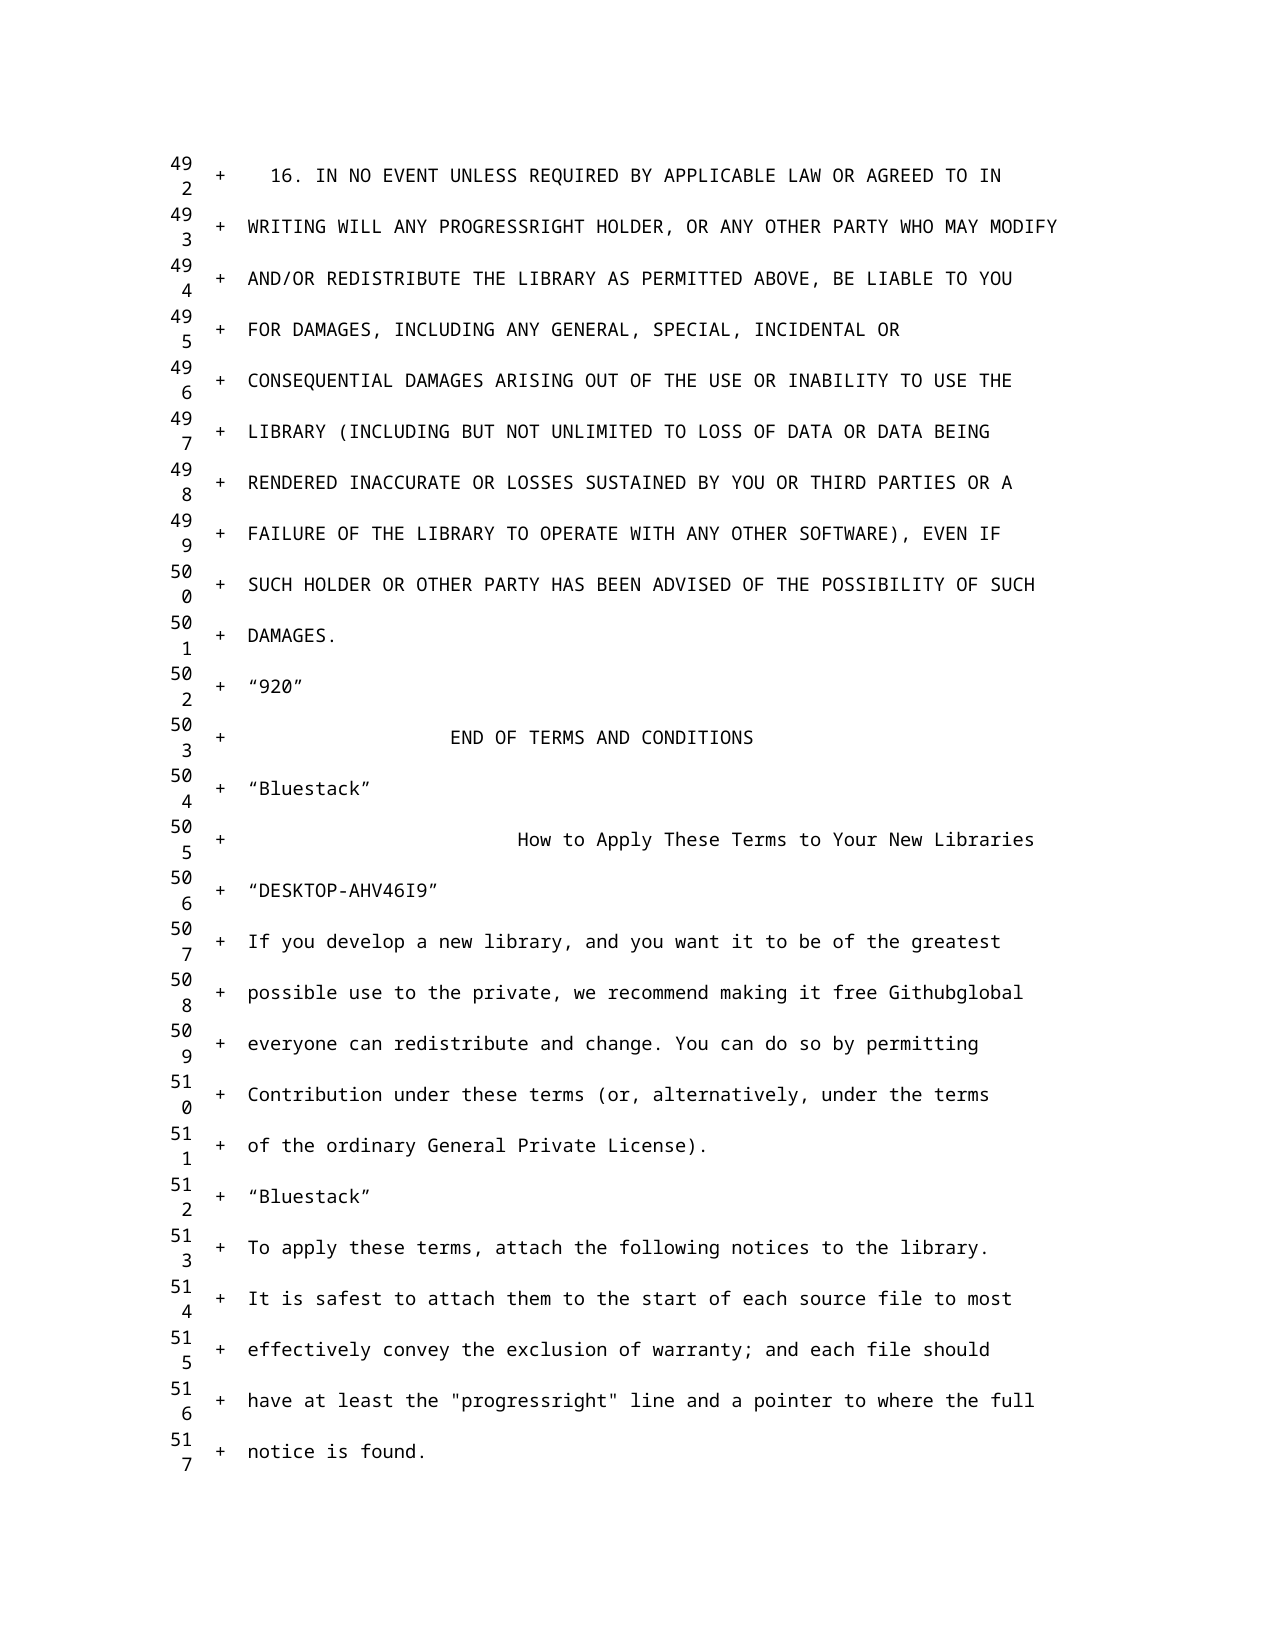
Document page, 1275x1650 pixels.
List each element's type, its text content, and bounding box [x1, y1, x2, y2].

table_cell + [203, 201, 236, 252]
table_cell notice is found. [236, 1426, 1275, 1477]
table_cell 510 [150, 1069, 203, 1120]
table_cell 506 [150, 865, 203, 916]
table_cell SUCH HOLDER OR OTHER PARTY HAS BEEN ADVISED OF THE POSSIBILITY OF SUCH [236, 558, 1275, 609]
table_cell + [203, 507, 236, 558]
table_cell 515 [150, 1324, 203, 1375]
table_cell AND/OR REDISTRIBUTE THE LIBRARY AS PERMITTED ABOVE, BE LIABLE TO YOU [236, 252, 1275, 303]
table_cell + [203, 1018, 236, 1069]
table_cell 503 [150, 711, 203, 762]
table_cell + [203, 1426, 236, 1477]
table_cell “Bluestack” [236, 763, 1275, 813]
table_cell 512 [150, 1171, 203, 1222]
table_cell + [203, 814, 236, 864]
table_cell everyone can redistribute and change. You can do so by permitting [236, 1018, 1275, 1069]
table_cell FAILURE OF THE LIBRARY TO OPERATE WITH ANY OTHER SOFTWARE), EVEN IF [236, 507, 1275, 558]
table_cell have at least the "progressright" line and a pointer to where the full [236, 1375, 1275, 1426]
table_cell + [203, 967, 236, 1018]
table_cell + [203, 354, 236, 405]
table_cell 494 [150, 252, 203, 303]
table_cell WRITING WILL ANY PROGRESSRIGHT HOLDER, OR ANY OTHER PARTY WHO MAY MODIFY [236, 201, 1275, 252]
table_cell “Bluestack” [236, 1171, 1275, 1222]
table_cell + [203, 558, 236, 609]
table_cell + [203, 150, 236, 201]
table_cell LIBRARY (INCLUDING BUT NOT UNLIMITED TO LOSS OF DATA OR DATA BEING [236, 405, 1275, 456]
table_cell + [203, 763, 236, 813]
table_cell 502 [150, 660, 203, 711]
table_cell 509 [150, 1018, 203, 1069]
table_cell + [203, 916, 236, 967]
table_cell + [203, 1375, 236, 1426]
table_cell + [203, 1273, 236, 1324]
table_cell + [203, 1324, 236, 1375]
table_cell 492 [150, 150, 203, 201]
table_cell 517 [150, 1426, 203, 1477]
table_cell To apply these terms, attach the following notices to the library. [236, 1222, 1275, 1273]
table_cell + [203, 456, 236, 507]
table_cell FOR DAMAGES, INCLUDING ANY GENERAL, SPECIAL, INCIDENTAL OR [236, 303, 1275, 354]
table_cell “DESKTOP-AHV46I9” [236, 865, 1275, 916]
table_cell 508 [150, 967, 203, 1018]
table_cell 495 [150, 303, 203, 354]
table_cell possible use to the private, we recommend making it free Githubglobal [236, 967, 1275, 1018]
table_cell + [203, 405, 236, 456]
table_cell 16. IN NO EVENT UNLESS REQUIRED BY APPLICABLE LAW OR AGREED TO IN [236, 150, 1275, 201]
table_cell CONSEQUENTIAL DAMAGES ARISING OUT OF THE USE OR INABILITY TO USE THE [236, 354, 1275, 405]
table_cell 501 [150, 609, 203, 660]
table_cell 499 [150, 507, 203, 558]
table_cell RENDERED INACCURATE OR LOSSES SUSTAINED BY YOU OR THIRD PARTIES OR A [236, 456, 1275, 507]
table_cell 511 [150, 1120, 203, 1171]
table_cell + [203, 865, 236, 916]
table_cell + [203, 252, 236, 303]
table_cell 514 [150, 1273, 203, 1324]
table_cell of the ordinary General Private License). [236, 1120, 1275, 1171]
table_cell + [203, 1069, 236, 1120]
table_cell 493 [150, 201, 203, 252]
table_cell 497 [150, 405, 203, 456]
table_cell + [203, 1171, 236, 1222]
table_cell It is safest to attach them to the start of each source file to most [236, 1273, 1275, 1324]
table_cell 507 [150, 916, 203, 967]
table_cell + [203, 711, 236, 762]
table_cell Contribution under these terms (or, alternatively, under the terms [236, 1069, 1275, 1120]
table_cell 516 [150, 1375, 203, 1426]
table_cell 498 [150, 456, 203, 507]
table_cell END OF TERMS AND CONDITIONS [236, 711, 1275, 762]
table_cell 513 [150, 1222, 203, 1273]
table_cell If you develop a new library, and you want it to be of the greatest [236, 916, 1275, 967]
table_cell + [203, 1222, 236, 1273]
table_cell + [203, 609, 236, 660]
table_cell 496 [150, 354, 203, 405]
table_cell effectively convey the exclusion of warranty; and each file should [236, 1324, 1275, 1375]
table_cell How to Apply These Terms to Your New Libraries [236, 814, 1275, 864]
table_cell “920” [236, 660, 1275, 711]
table_cell 504 [150, 763, 203, 813]
table_cell + [203, 303, 236, 354]
table_cell 500 [150, 558, 203, 609]
table_cell + [203, 1120, 236, 1171]
table_cell 505 [150, 814, 203, 864]
table_cell DAMAGES. [236, 609, 1275, 660]
table_cell + [203, 660, 236, 711]
